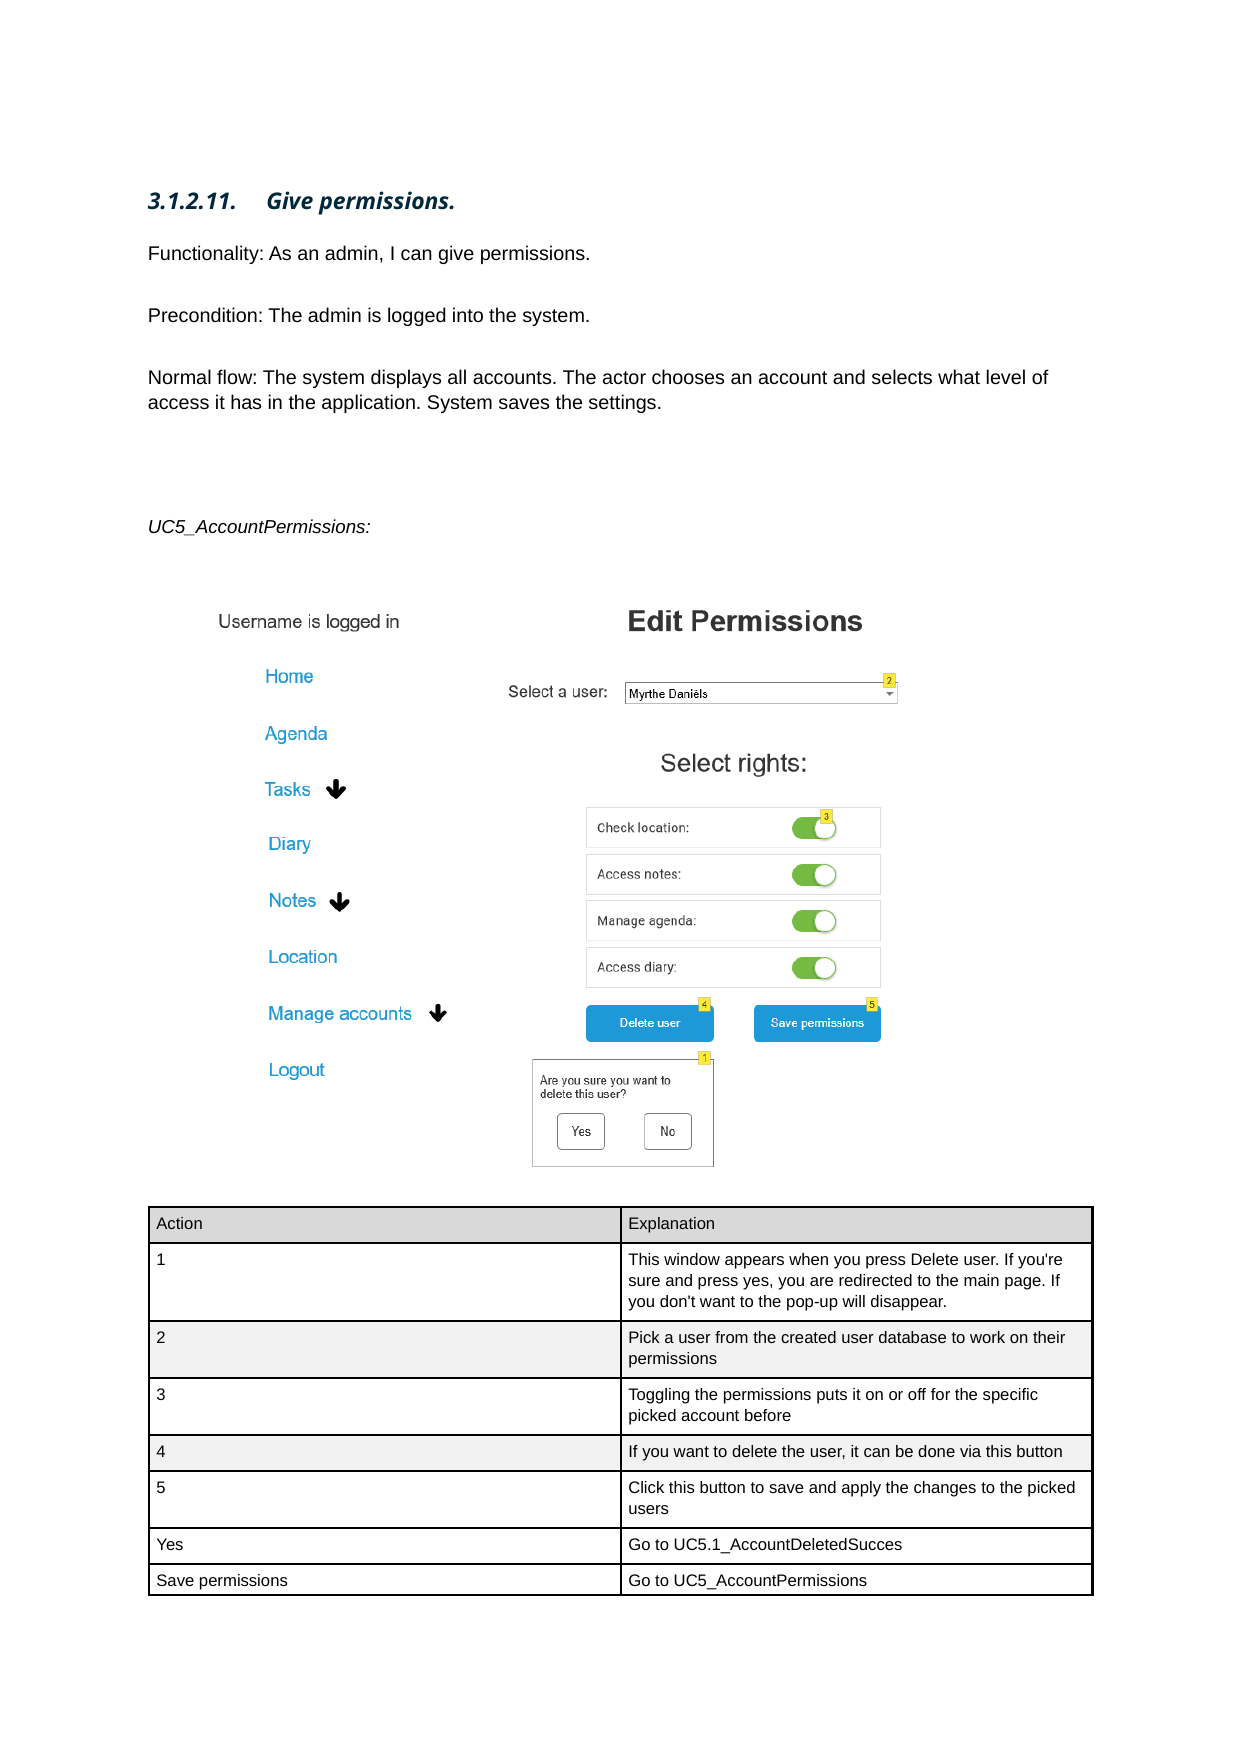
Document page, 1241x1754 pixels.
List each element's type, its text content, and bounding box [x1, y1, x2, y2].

table_header Explanation [622, 1208, 1091, 1242]
text Precondition: The admin is logged into the system. [148, 304, 1092, 327]
subtitle Give permissions. [148, 185, 1092, 216]
table_cell 5 [150, 1472, 620, 1527]
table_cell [622, 1565, 1091, 1594]
table_cell Click this button to save and apply the changes to the picked users [622, 1472, 1091, 1527]
text UC5_AccountPermissions: [148, 516, 1092, 537]
table_cell Pick a user from the created user database to work on their permissions [622, 1322, 1091, 1377]
table_cell Toggling the permissions puts it on or off for the specific picked account before [622, 1379, 1091, 1434]
text Normal flow: The system displays all accounts. The actor chooses an account and selects what level of access it has in the application. System saves the settings. [148, 366, 1092, 414]
table_cell 1 [150, 1244, 620, 1320]
table_cell 2 [150, 1322, 620, 1377]
table_cell Go to UC5.1_AccountDeletedSucces [622, 1529, 1091, 1563]
table_cell Yes [150, 1529, 620, 1563]
table_cell 3 [150, 1379, 620, 1434]
table_cell If you want to delete the user, it can be done via this button [622, 1436, 1091, 1470]
table_cell Save permissions [150, 1565, 620, 1594]
table_header Action [150, 1208, 620, 1242]
text Functionality: As an admin, I can give permissions. [148, 241, 1092, 264]
picture [147, 539, 898, 1167]
table_cell This window appears when you press Delete user. If you're sure and press yes, you are redirected to the main page. If you don't want to the pop-up will disappear. [622, 1244, 1091, 1320]
table_cell 4 [150, 1436, 620, 1470]
